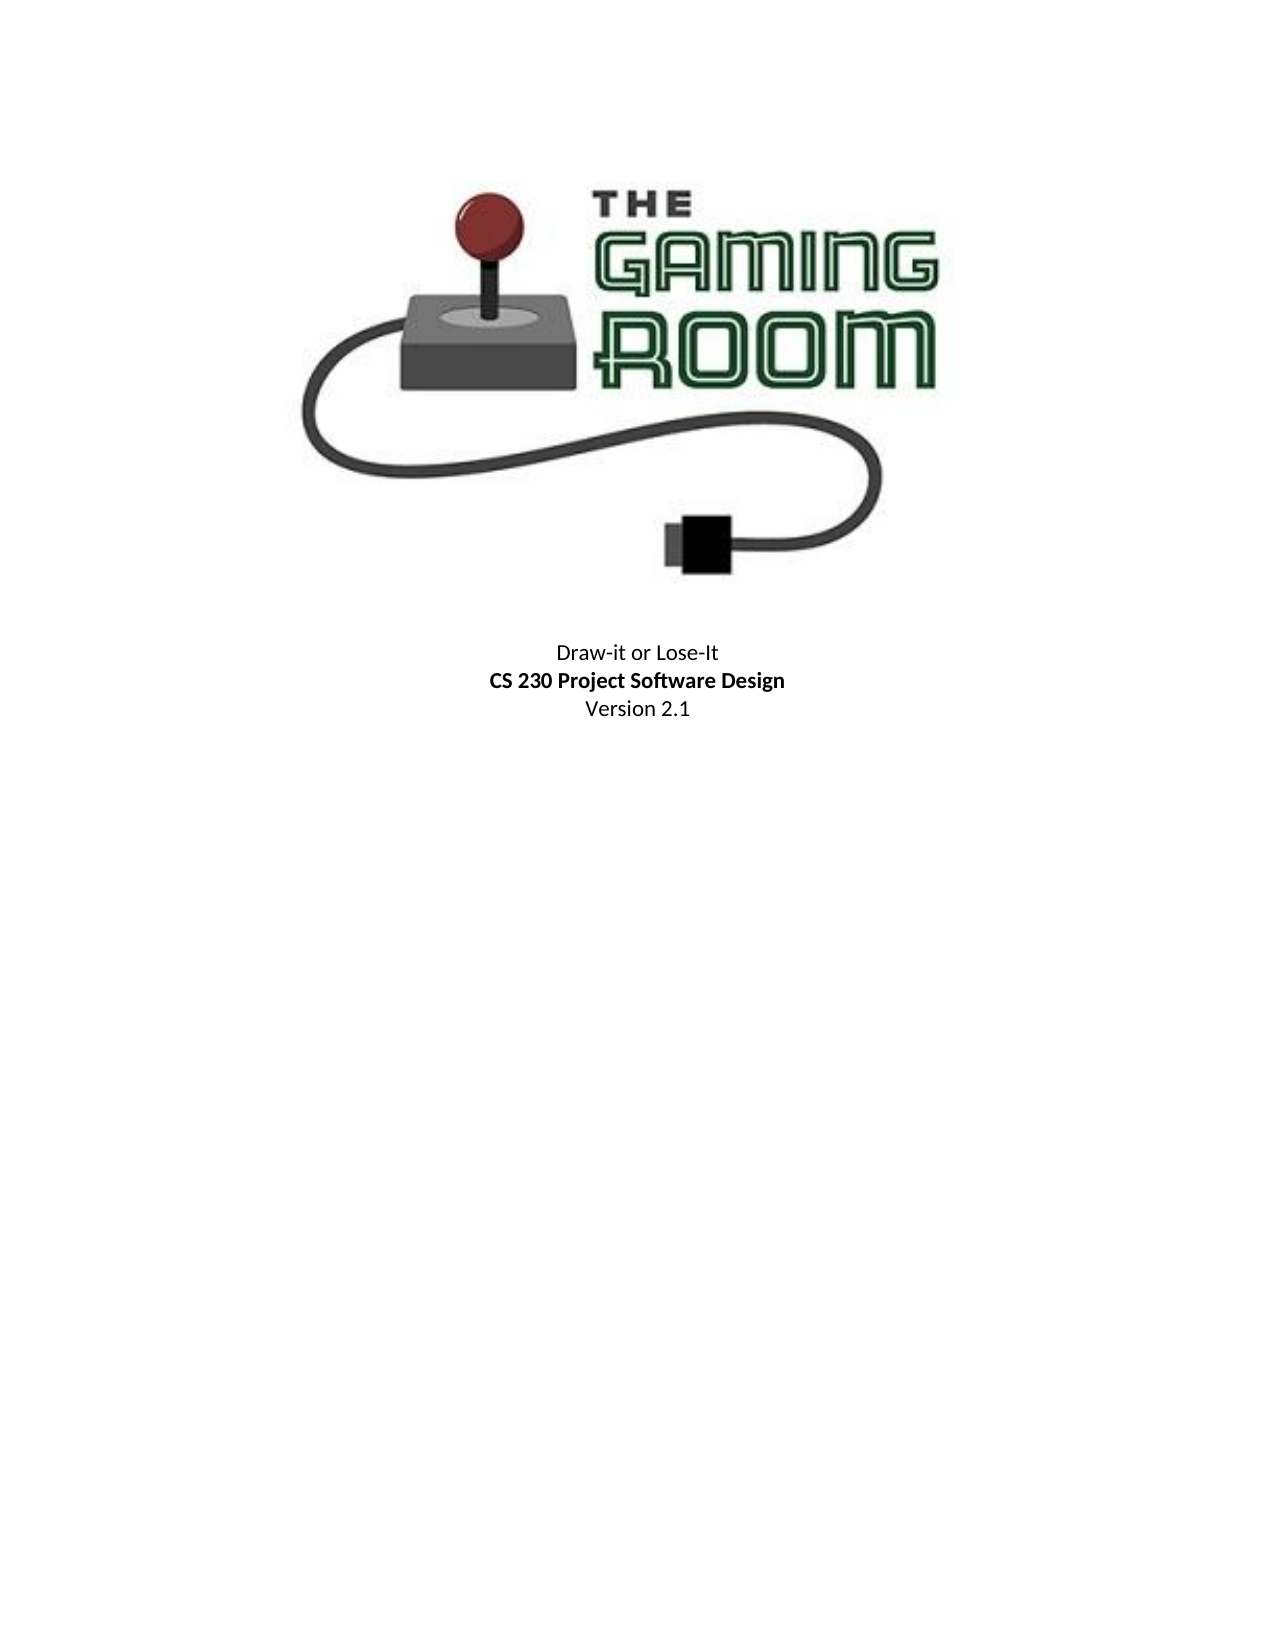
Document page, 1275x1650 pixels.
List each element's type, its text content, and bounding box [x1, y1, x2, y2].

picture [220, 150, 1055, 611]
text Version 2.1 [150, 694, 1125, 722]
subtitle CS 230 Project Software Design [150, 666, 1125, 694]
title Draw-it or Lose-It [150, 638, 1125, 666]
